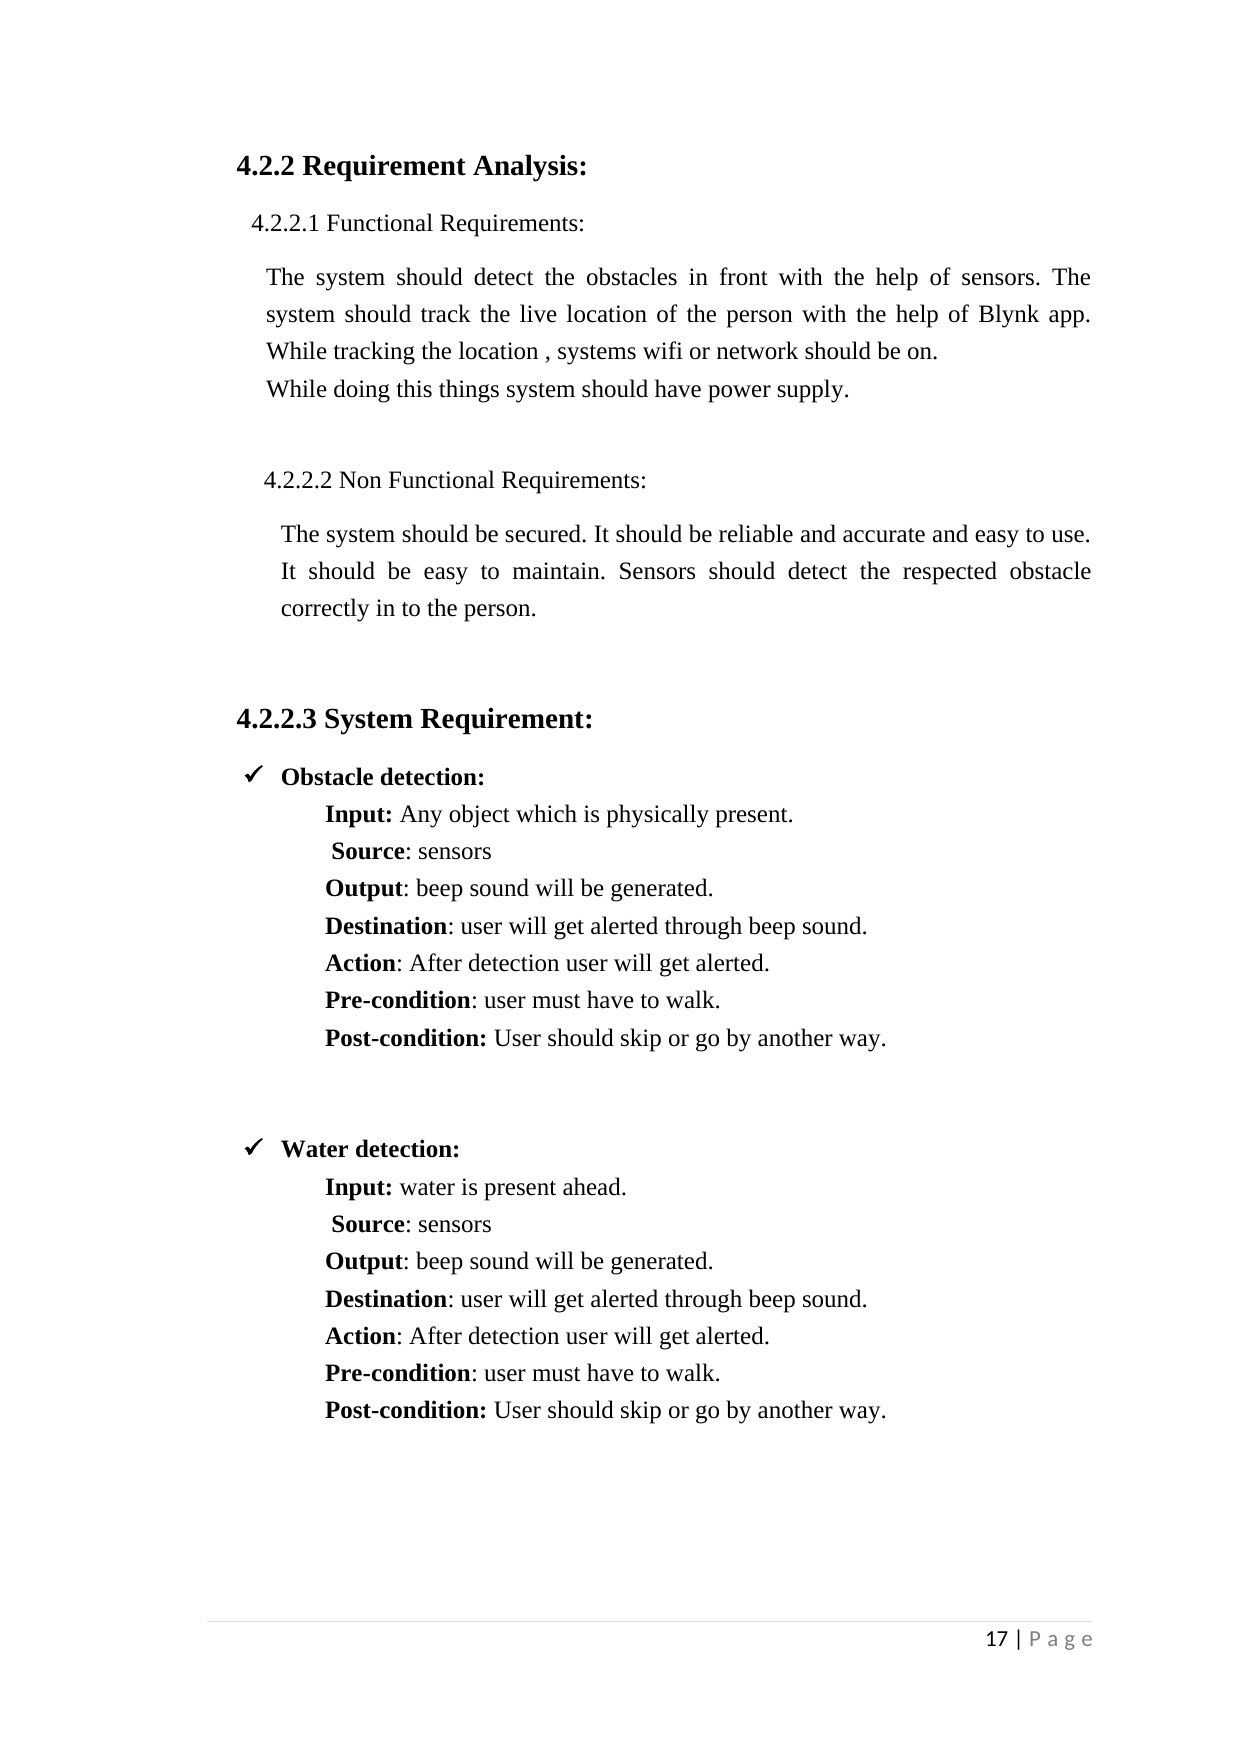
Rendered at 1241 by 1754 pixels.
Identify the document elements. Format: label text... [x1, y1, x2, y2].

list Obstacle detection: [243, 762, 1092, 790]
list Destination: user will get alerted through beep sound. [325, 911, 1092, 939]
list Post-condition: User should skip or go by another way. [325, 1396, 1092, 1424]
list Input: Any object which is physically present. [325, 799, 1092, 828]
list Output: beep sound will be generated. [325, 873, 1092, 902]
list Pre-condition: user must have to walk. [325, 1358, 1092, 1387]
list Output: beep sound will be generated. [325, 1246, 1092, 1275]
list Input: water is present ahead. [325, 1172, 1092, 1201]
list Water detection: [243, 1134, 1092, 1163]
list Post-condition: User should skip or go by another way. [325, 1023, 1092, 1051]
list Pre-condition: user must have to walk. [325, 985, 1092, 1014]
list Source: sensors [325, 836, 1092, 865]
list Source: sensors [325, 1209, 1092, 1238]
list 4.2.2 Requirement Analysis: [236, 148, 1092, 181]
text The system should be secured. It should be reliable and accurate and easy to use. It should be easy to maintain. Sensors should detect the respected obstacle correctly in to the person. [281, 519, 1092, 622]
list Destination: user will get alerted through beep sound. [325, 1284, 1092, 1312]
text 4.2.2.1 Functional Requirements: [251, 208, 1092, 237]
list Action: After detection user will get alerted. [325, 948, 1092, 977]
list Action: After detection user will get alerted. [325, 1321, 1092, 1350]
list While doing this things system should have power supply. [266, 374, 1092, 402]
text 4.2.2.2 Non Functional Requirements: [251, 465, 1092, 494]
list The system should detect the obstacles in front with the help of sensors. The system should track the live location of the person with the help of Blynk app. While tracking the location , systems wifi or network should be on. [266, 262, 1092, 365]
text 4.2.2.3 System Requirement: [236, 701, 1092, 735]
